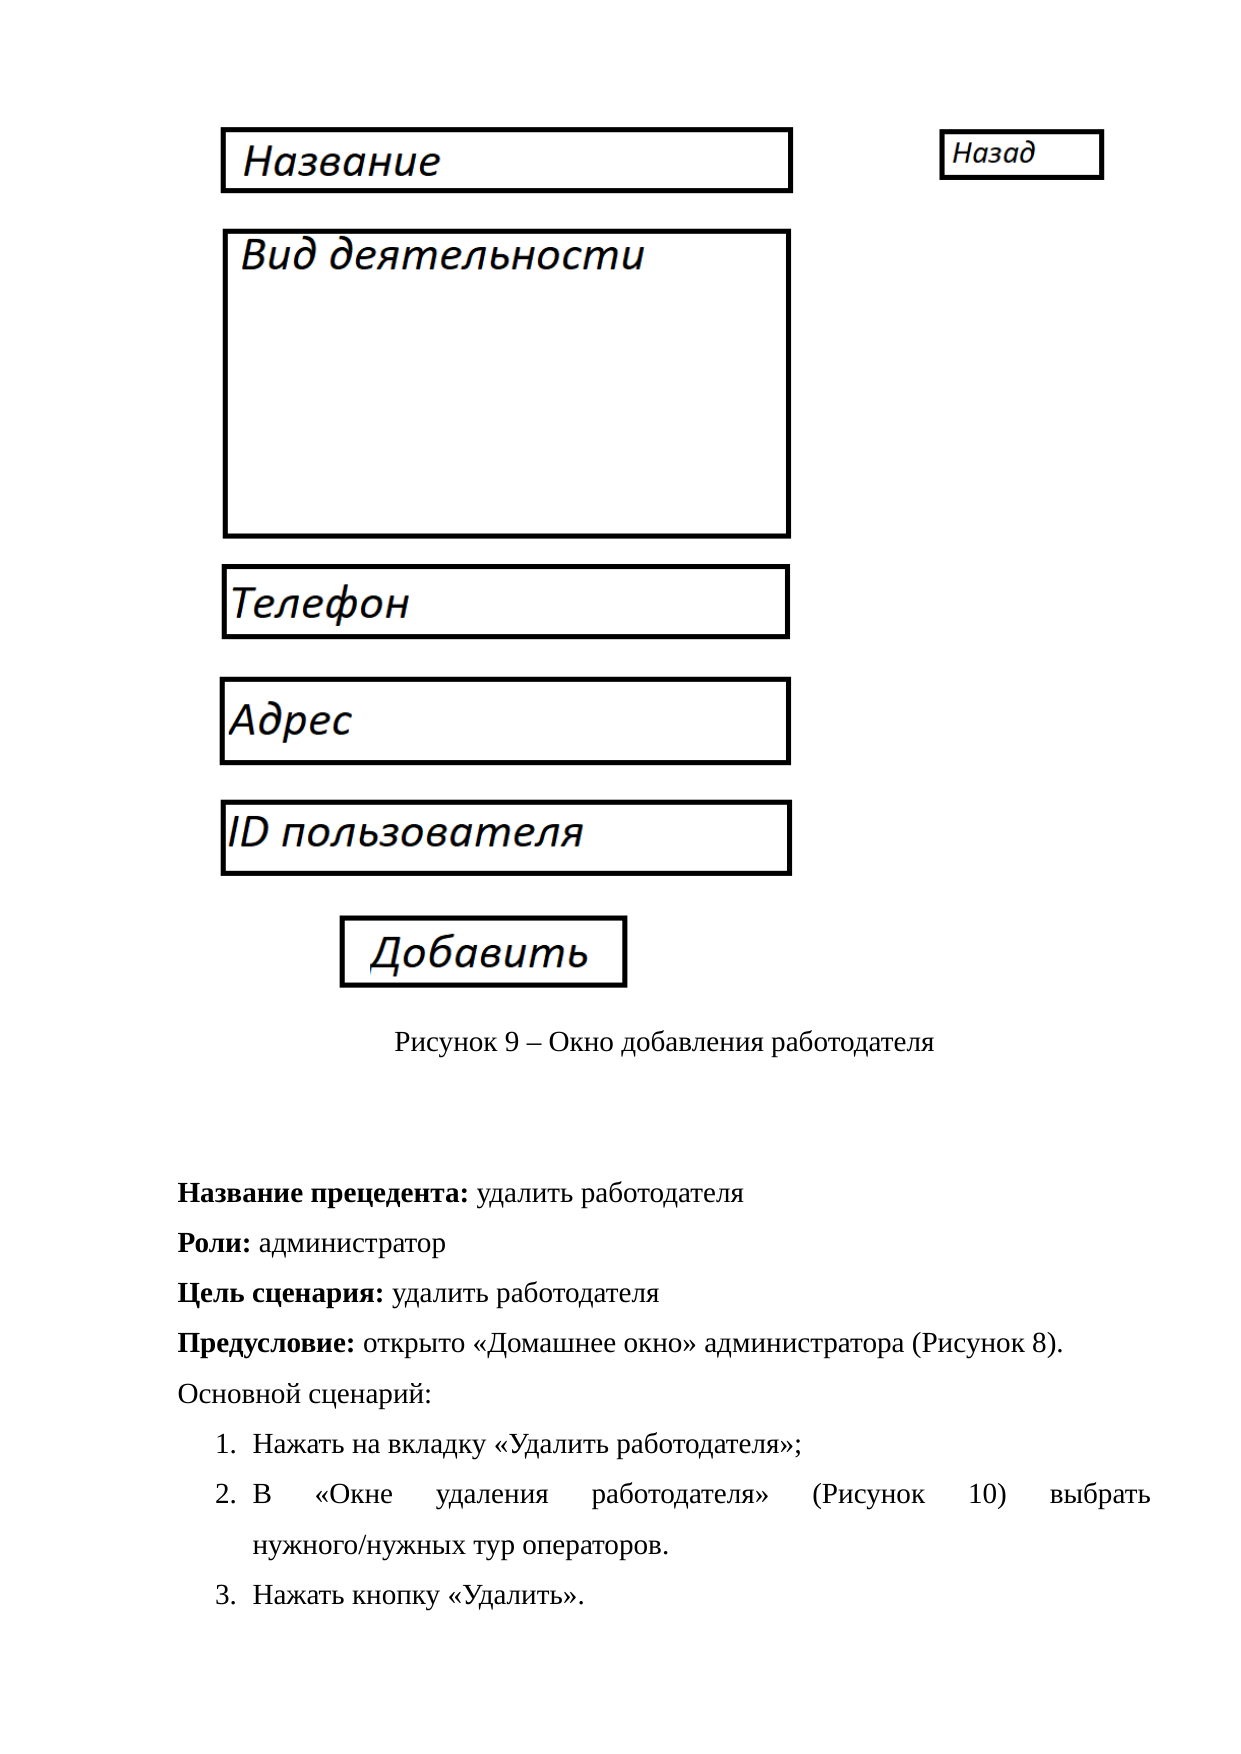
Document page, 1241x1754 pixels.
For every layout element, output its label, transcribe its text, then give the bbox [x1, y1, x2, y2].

list Нажать кнопку «Удалить». [215, 1577, 1152, 1611]
list Нажать на вкладку «Удалить работодателя»; [215, 1426, 1152, 1460]
list В «Окне удаления работодателя» (Рисунок 10) выбрать нужного/нужных тур операторов. [215, 1477, 1152, 1560]
picture [177, 118, 1152, 1009]
text Предусловие: открыто «Домашнее окно» администратора (Рисунок 8). [177, 1326, 1152, 1359]
text Цель сценария: удалить работодателя [177, 1275, 1152, 1309]
text Основной сценарий: [177, 1376, 1152, 1409]
text Рисунок 9 – Окно добавления работодателя [177, 1024, 1152, 1057]
text Название прецедента: удалить работодателя [177, 1175, 1152, 1208]
text Роли: администратор [177, 1225, 1152, 1258]
